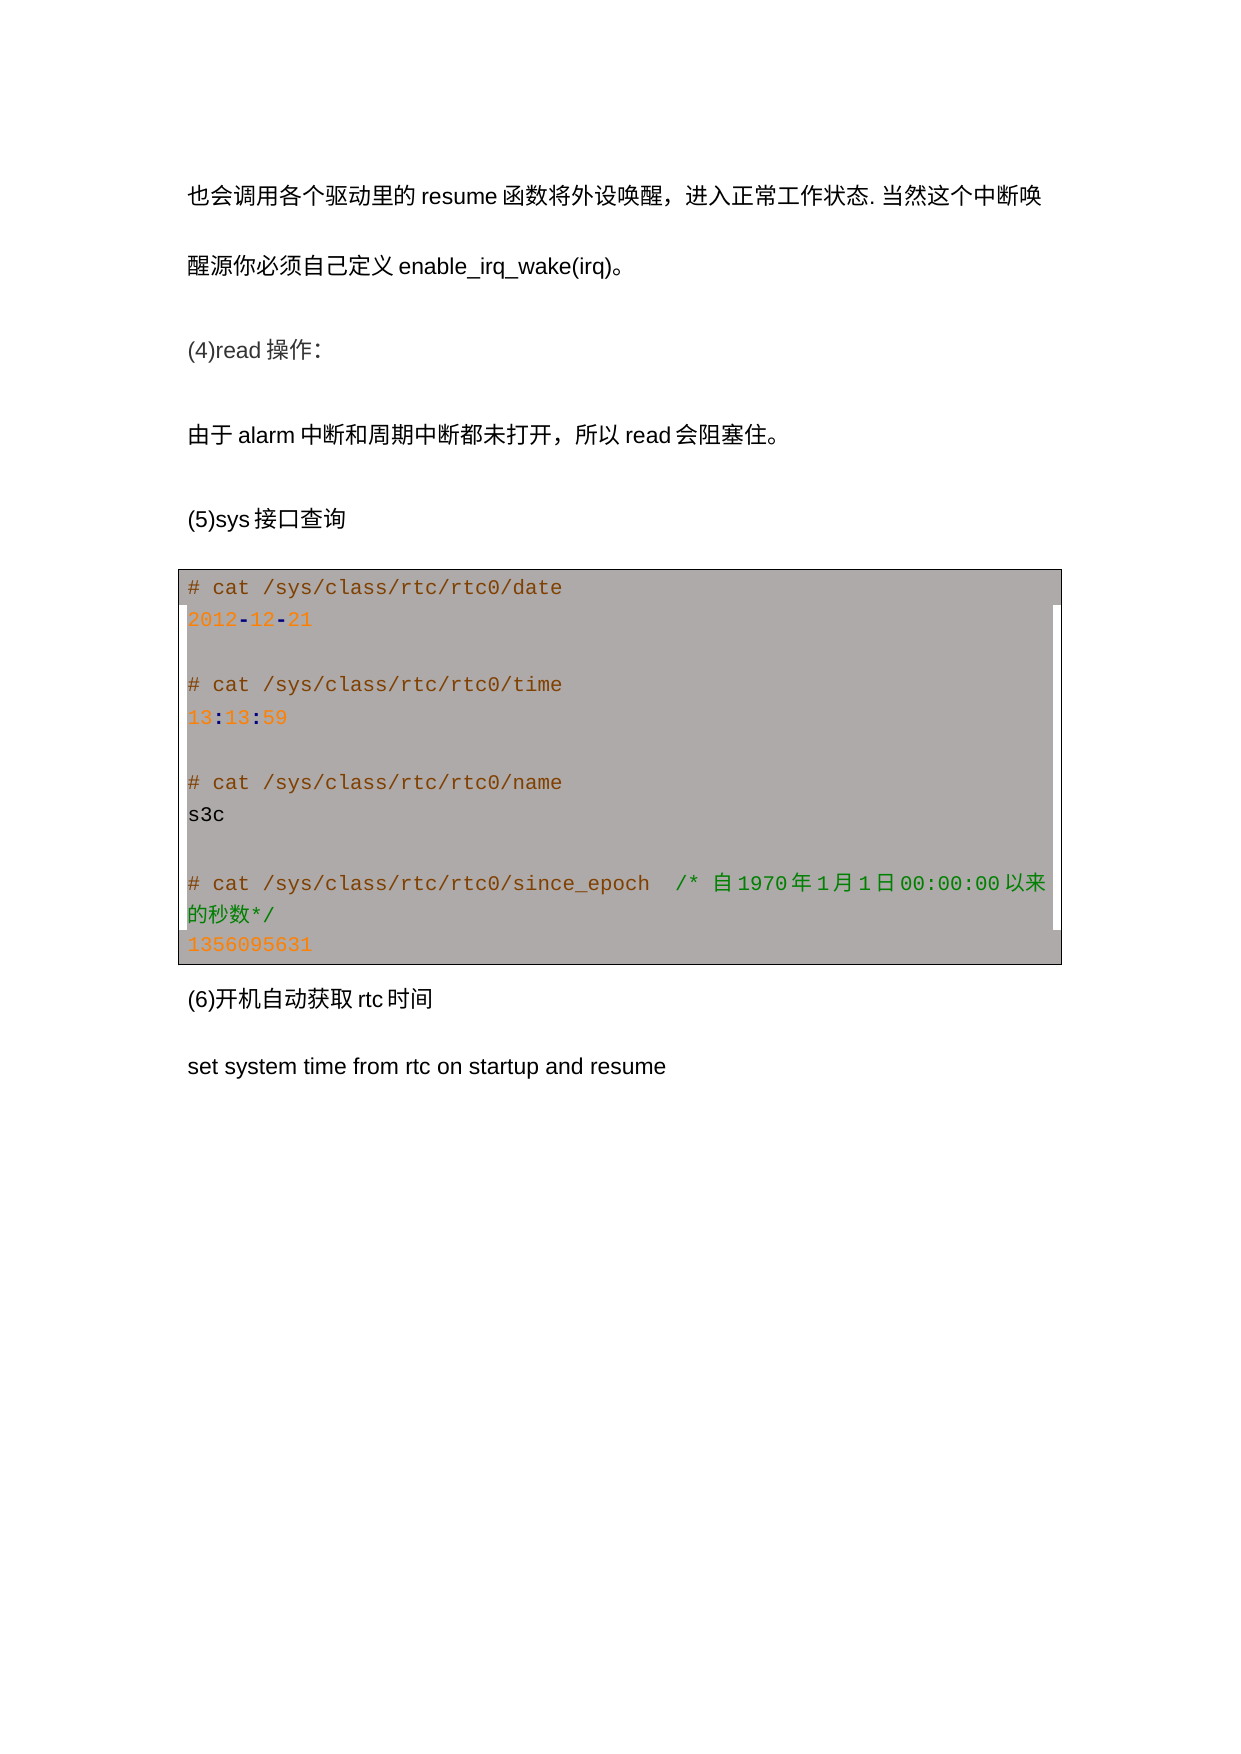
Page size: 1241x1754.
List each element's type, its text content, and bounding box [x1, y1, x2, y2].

text 2012-12-21 [187, 605, 1053, 637]
text 1356095631 [179, 927, 1061, 964]
text 13:13:59 [187, 702, 1053, 735]
text # cat /sys/class/rtc/rtc0/time [187, 670, 1053, 702]
text (4)read操作： [187, 316, 1053, 381]
text 由于alarm中断和周期中断都未打开，所以read会阻塞住。 [187, 401, 1053, 466]
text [187, 162, 1053, 297]
text # cat /sys/class/rtc/rtc0/since_epoch /* 自1970年1月1日00:00:00以来的秒数*/ [187, 865, 1053, 927]
text s3c [187, 800, 1053, 832]
text # cat /sys/class/rtc/rtc0/date [179, 570, 1061, 605]
text # cat /sys/class/rtc/rtc0/name [187, 767, 1053, 800]
text (5)sys接口查询 [187, 485, 1053, 550]
text (6)开机自动获取rtc时间 [187, 965, 1053, 1030]
text set system time from rtc on startup and resume [187, 1050, 1053, 1082]
